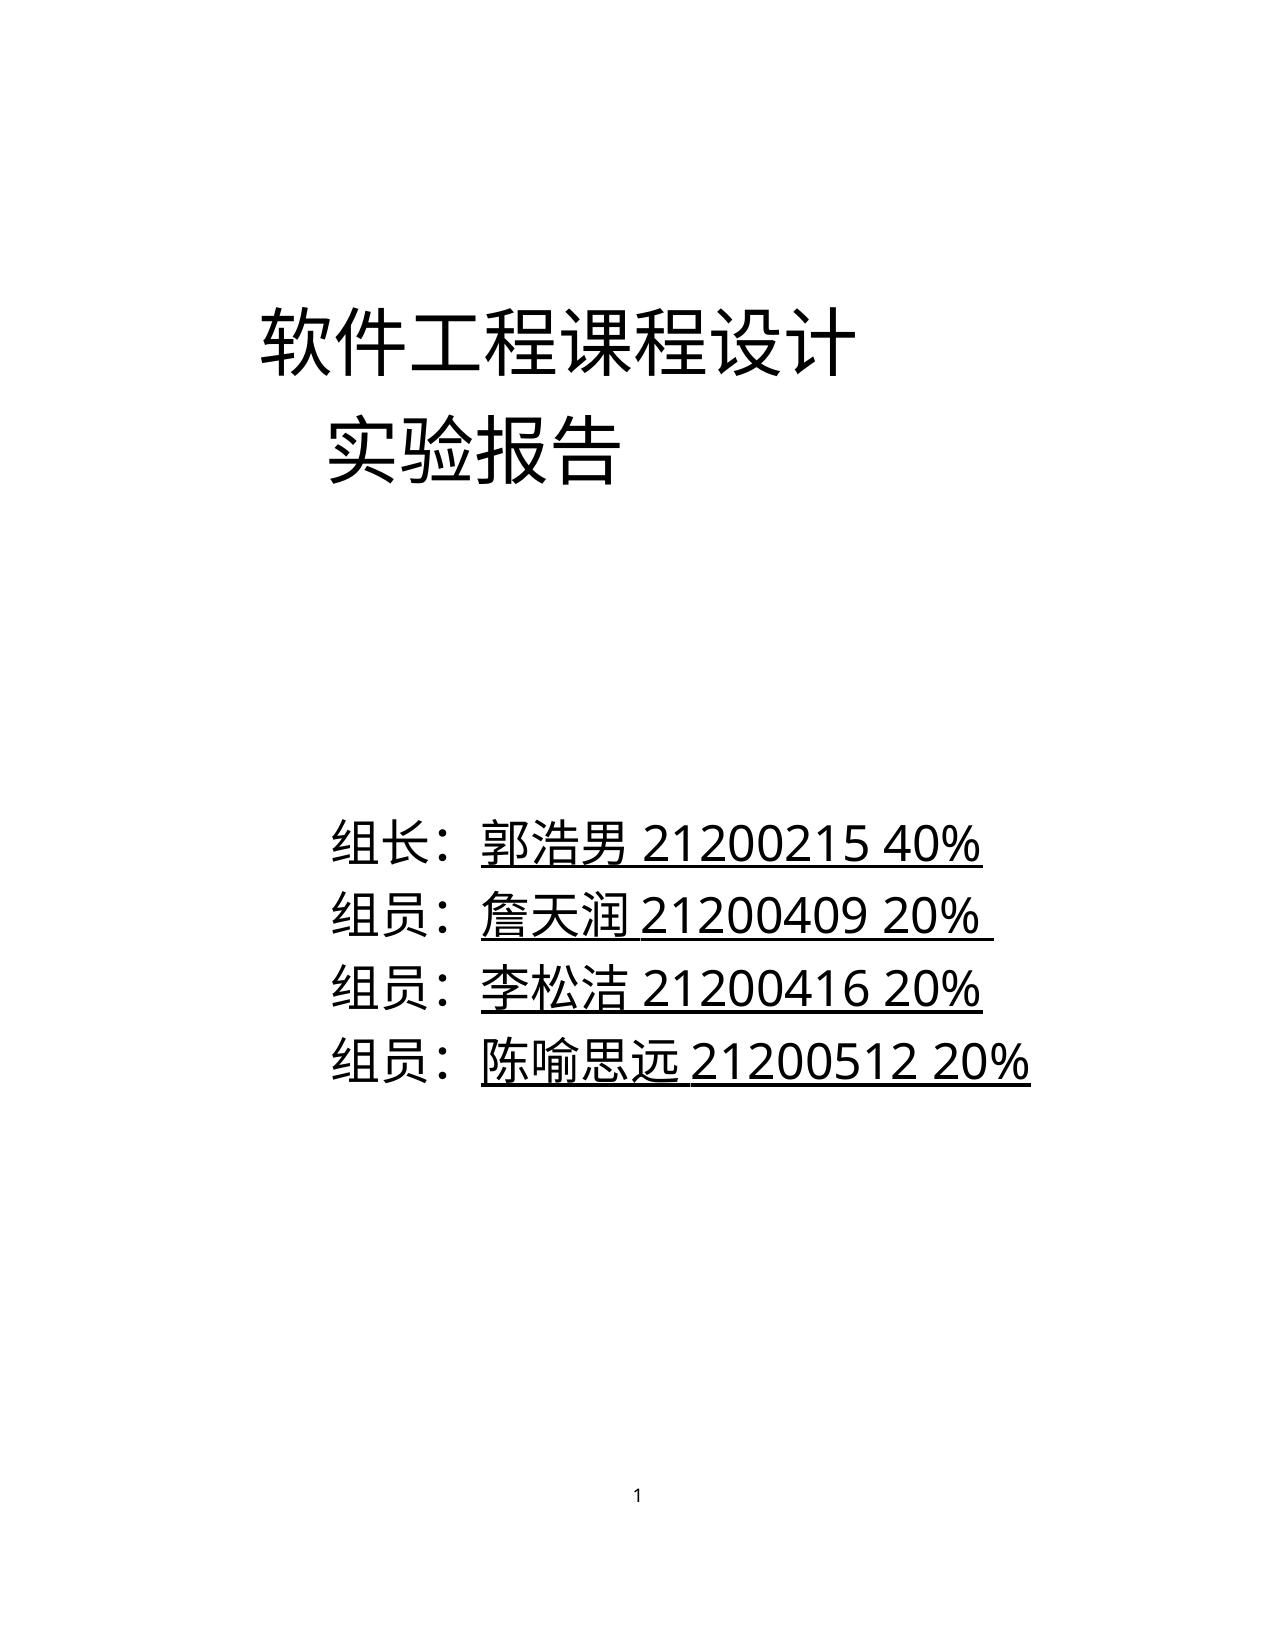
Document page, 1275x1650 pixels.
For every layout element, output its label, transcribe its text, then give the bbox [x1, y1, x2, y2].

text 组员：詹天润21200409 20% [187, 876, 1087, 948]
text 实验报告 [187, 392, 1087, 501]
text 软件工程课程设计 [187, 283, 1087, 392]
text 组长：郭浩男 21200215 40% [187, 803, 1087, 876]
text 组员：李松洁 21200416 20% [187, 948, 1087, 1021]
text 组员：陈喻思远21200512 20% [187, 1021, 1087, 1094]
